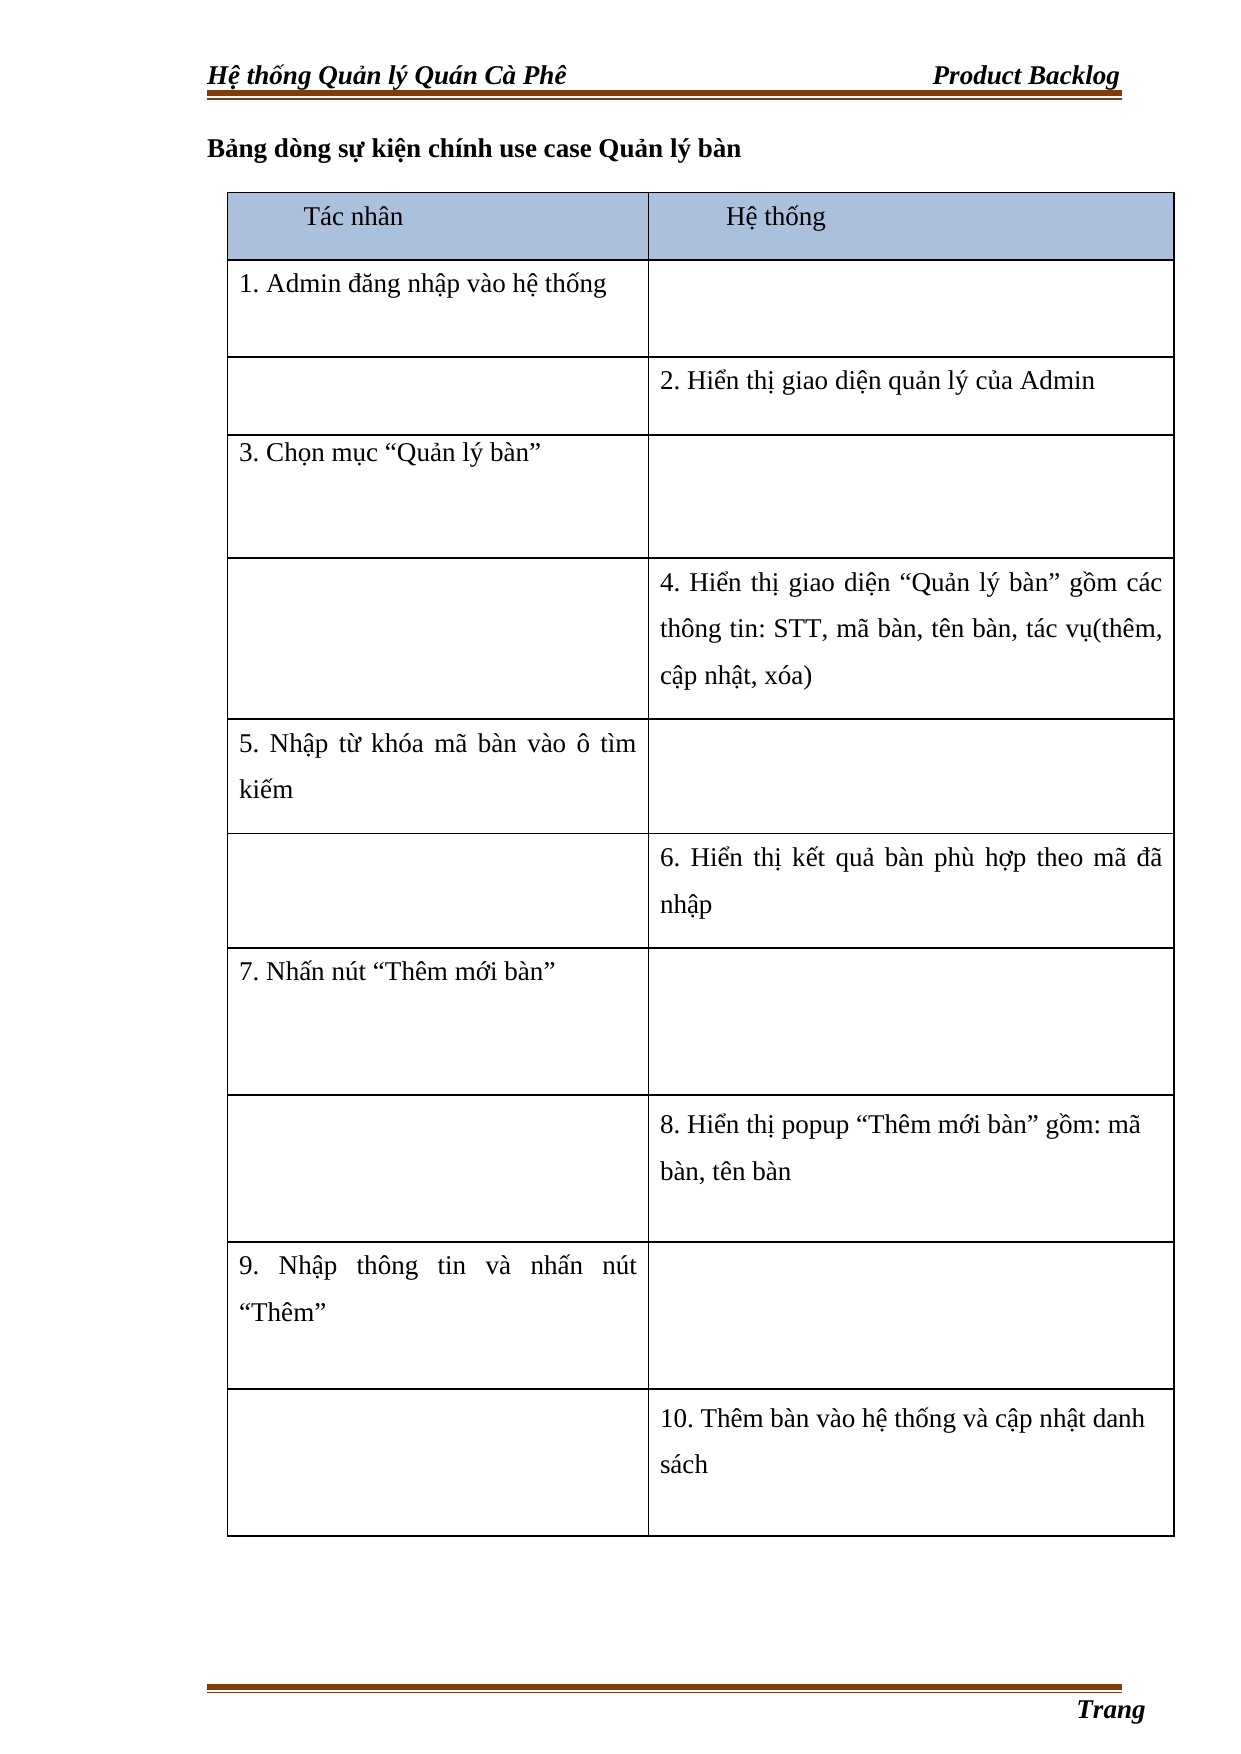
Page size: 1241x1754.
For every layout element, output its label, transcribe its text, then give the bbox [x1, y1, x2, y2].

table_cell 5. Nhập từ khóa mã bàn vào ô tìm kiếm [228, 720, 648, 833]
table_cell [649, 1243, 1173, 1388]
table_cell [228, 1390, 648, 1535]
table_cell 1. Admin đăng nhập vào hệ thống [228, 261, 648, 356]
table_cell [228, 358, 648, 434]
table_cell 6. Hiển thị kết quả bàn phù hợp theo mã đã nhập [649, 834, 1173, 947]
table_cell [649, 720, 1173, 833]
table_cell 3. Chọn mục “Quản lý bàn” [228, 436, 648, 557]
table_header Tác nhân [228, 193, 648, 259]
table_cell 2. Hiển thị giao diện quản lý của Admin [649, 358, 1173, 434]
table_cell [228, 834, 648, 947]
table_cell 8. Hiển thị popup “Thêm mới bàn” gồm: mã bàn, tên bàn [649, 1096, 1173, 1241]
table_cell [649, 261, 1173, 356]
table_cell [228, 1096, 648, 1241]
text Bảng dòng sự kiện chính use case Quản lý bàn [207, 132, 999, 163]
table_cell [228, 559, 648, 718]
table_cell 10. Thêm bàn vào hệ thống và cập nhật danh sách [649, 1390, 1173, 1535]
table_cell 4. Hiển thị giao diện “Quản lý bàn” gồm các thông tin: STT, mã bàn, tên bàn, tác vụ(thêm, cập nhật, xóa) [649, 559, 1173, 718]
table_cell [649, 949, 1173, 1094]
table_header Hệ thống [649, 193, 1173, 259]
table_cell 7. Nhấn nút “Thêm mới bàn” [228, 949, 648, 1094]
table_cell [649, 436, 1173, 557]
table_cell 9. Nhập thông tin và nhấn nút “Thêm” [228, 1243, 648, 1388]
